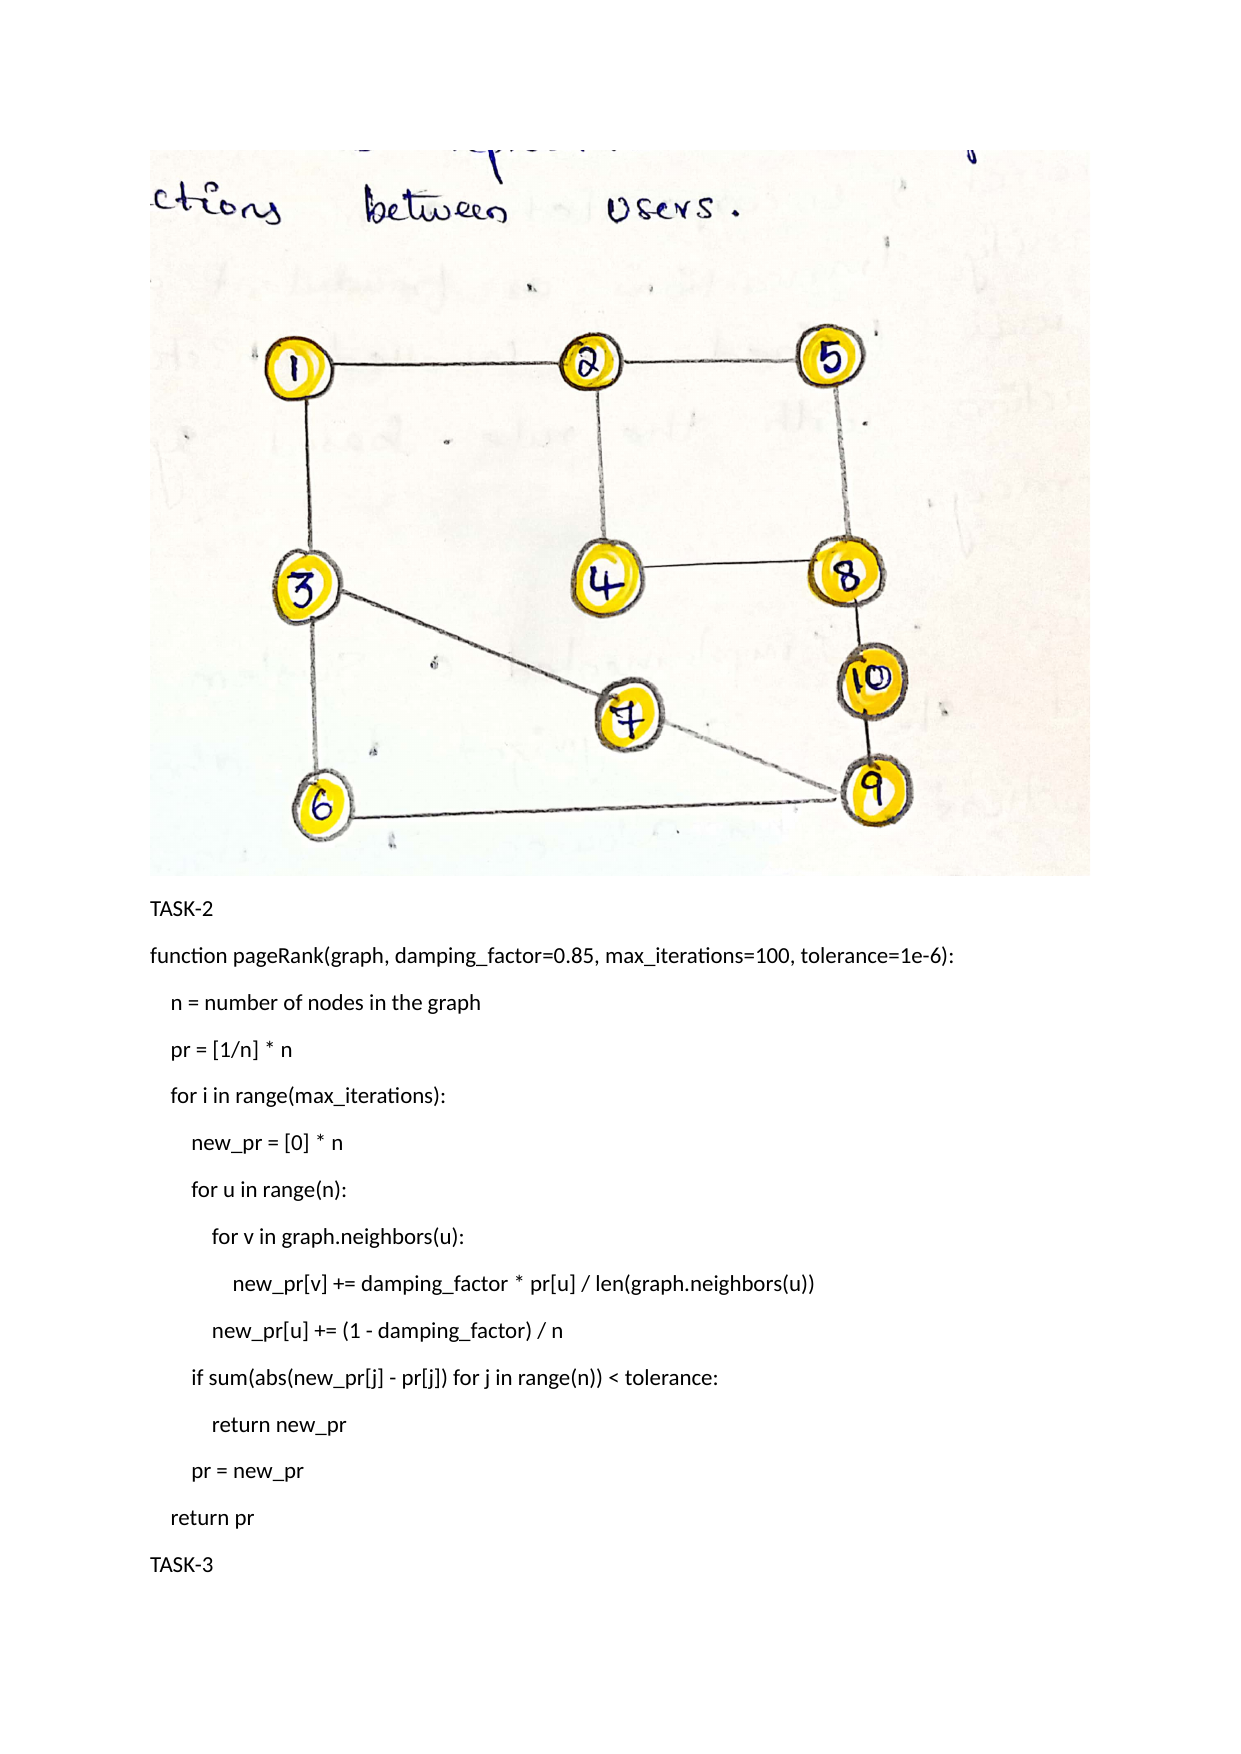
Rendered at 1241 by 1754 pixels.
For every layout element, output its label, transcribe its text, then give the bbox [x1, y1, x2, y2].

text TASK-2 [150, 894, 1090, 922]
text if sum(abs(new_pr[j] - pr[j]) for j in range(n)) < tolerance: [150, 1363, 1090, 1391]
text n = number of nodes in the graph [150, 988, 1090, 1016]
text return new_pr [150, 1410, 1090, 1438]
text for i in range(max_iterations): [150, 1082, 1090, 1109]
text function pageRank(graph, damping_factor=0.85, max_iterations=100, tolerance=1e-6): [150, 941, 1090, 969]
text pr = new_pr [150, 1457, 1090, 1484]
text new_pr = [0] * n [150, 1128, 1090, 1156]
picture [150, 150, 1091, 876]
text for v in graph.neighbors(u): [150, 1222, 1090, 1250]
text return pr [150, 1503, 1090, 1531]
text for u in range(n): [150, 1175, 1090, 1203]
text TASK-3 [150, 1550, 1090, 1578]
text pr = [1/n] * n [150, 1035, 1090, 1063]
text new_pr[v] += damping_factor * pr[u] / len(graph.neighbors(u)) [150, 1269, 1090, 1297]
text new_pr[u] += (1 - damping_factor) / n [150, 1316, 1090, 1344]
